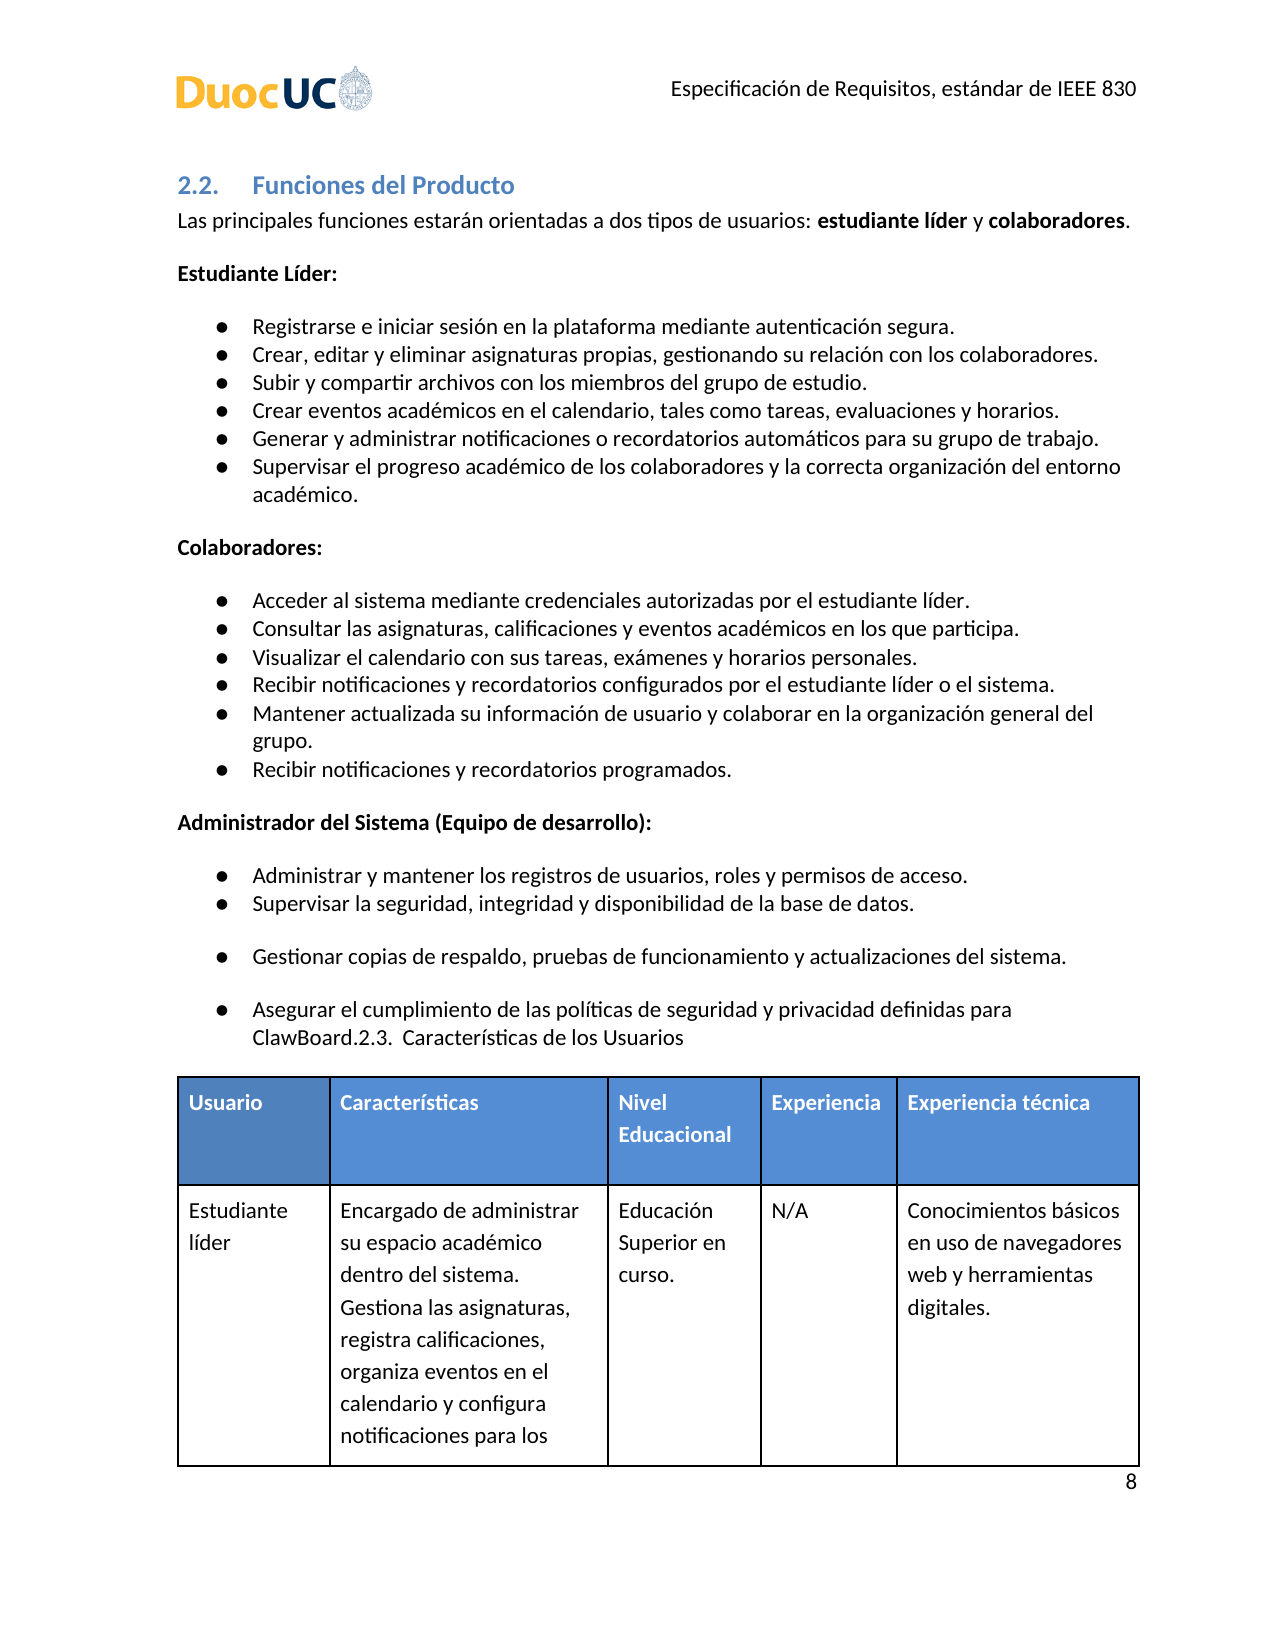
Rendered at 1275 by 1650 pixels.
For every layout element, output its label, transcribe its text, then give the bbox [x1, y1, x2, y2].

list Registrarse e iniciar sesión en la plataforma mediante autenticación segura. [215, 312, 1137, 340]
list Asegurar el cumplimiento de las políticas de seguridad y privacidad definidas para ClawBoard.2.3. Características de los Usuarios [215, 995, 1137, 1051]
table_header Usuario [179, 1078, 329, 1184]
text Las principales funciones estarán orientadas a dos tipos de usuarios: estudiante líder y colaboradores. [177, 206, 1137, 234]
subtitle 2.2. Funciones del Producto [177, 168, 1137, 201]
table_cell Estudiante líder [179, 1186, 329, 1465]
list Supervisar la seguridad, integridad y disponibilidad de la base de datos. [215, 889, 1137, 917]
list Crear eventos académicos en el calendario, tales como tareas, evaluaciones y horarios. [215, 396, 1137, 424]
list Visualizar el calendario con sus tareas, exámenes y horarios personales. [215, 643, 1137, 671]
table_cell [898, 1186, 1138, 1465]
table_header Experiencia técnica [898, 1078, 1138, 1184]
list Mantener actualizada su información de usuario y colaborar en la organización general del grupo. [215, 699, 1137, 755]
list Acceder al sistema mediante credenciales autorizadas por el estudiante líder. [215, 587, 1137, 614]
list Subir y compartir archivos con los miembros del grupo de estudio. [215, 368, 1137, 396]
list Recibir notificaciones y recordatorios configurados por el estudiante líder o el sistema. [215, 671, 1137, 699]
list Supervisar el progreso académico de los colaboradores y la correcta organización del entorno académico. [215, 452, 1137, 508]
list Administrar y mantener los registros de usuarios, roles y permisos de acceso. [215, 861, 1137, 889]
table_cell N/A [762, 1186, 896, 1465]
text Administrador del Sistema (Equipo de desarrollo): [177, 808, 1137, 836]
table_header Experiencia [762, 1078, 896, 1184]
list Gestionar copias de respaldo, pruebas de funcionamiento y actualizaciones del sistema. [215, 942, 1137, 970]
table_header Características [331, 1078, 607, 1184]
text Estudiante Líder: [177, 259, 1137, 287]
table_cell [331, 1186, 607, 1465]
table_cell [609, 1186, 760, 1465]
text Colaboradores: [177, 533, 1137, 562]
list Crear, editar y eliminar asignaturas propias, gestionando su relación con los colaboradores. [215, 340, 1137, 368]
table_header Nivel Educacional [609, 1078, 760, 1184]
list Generar y administrar notificaciones o recordatorios automáticos para su grupo de trabajo. [215, 424, 1137, 452]
list Recibir notificaciones y recordatorios programados. [215, 755, 1137, 783]
list Consultar las asignaturas, calificaciones y eventos académicos en los que participa. [215, 614, 1137, 643]
picture [166, 61, 379, 114]
